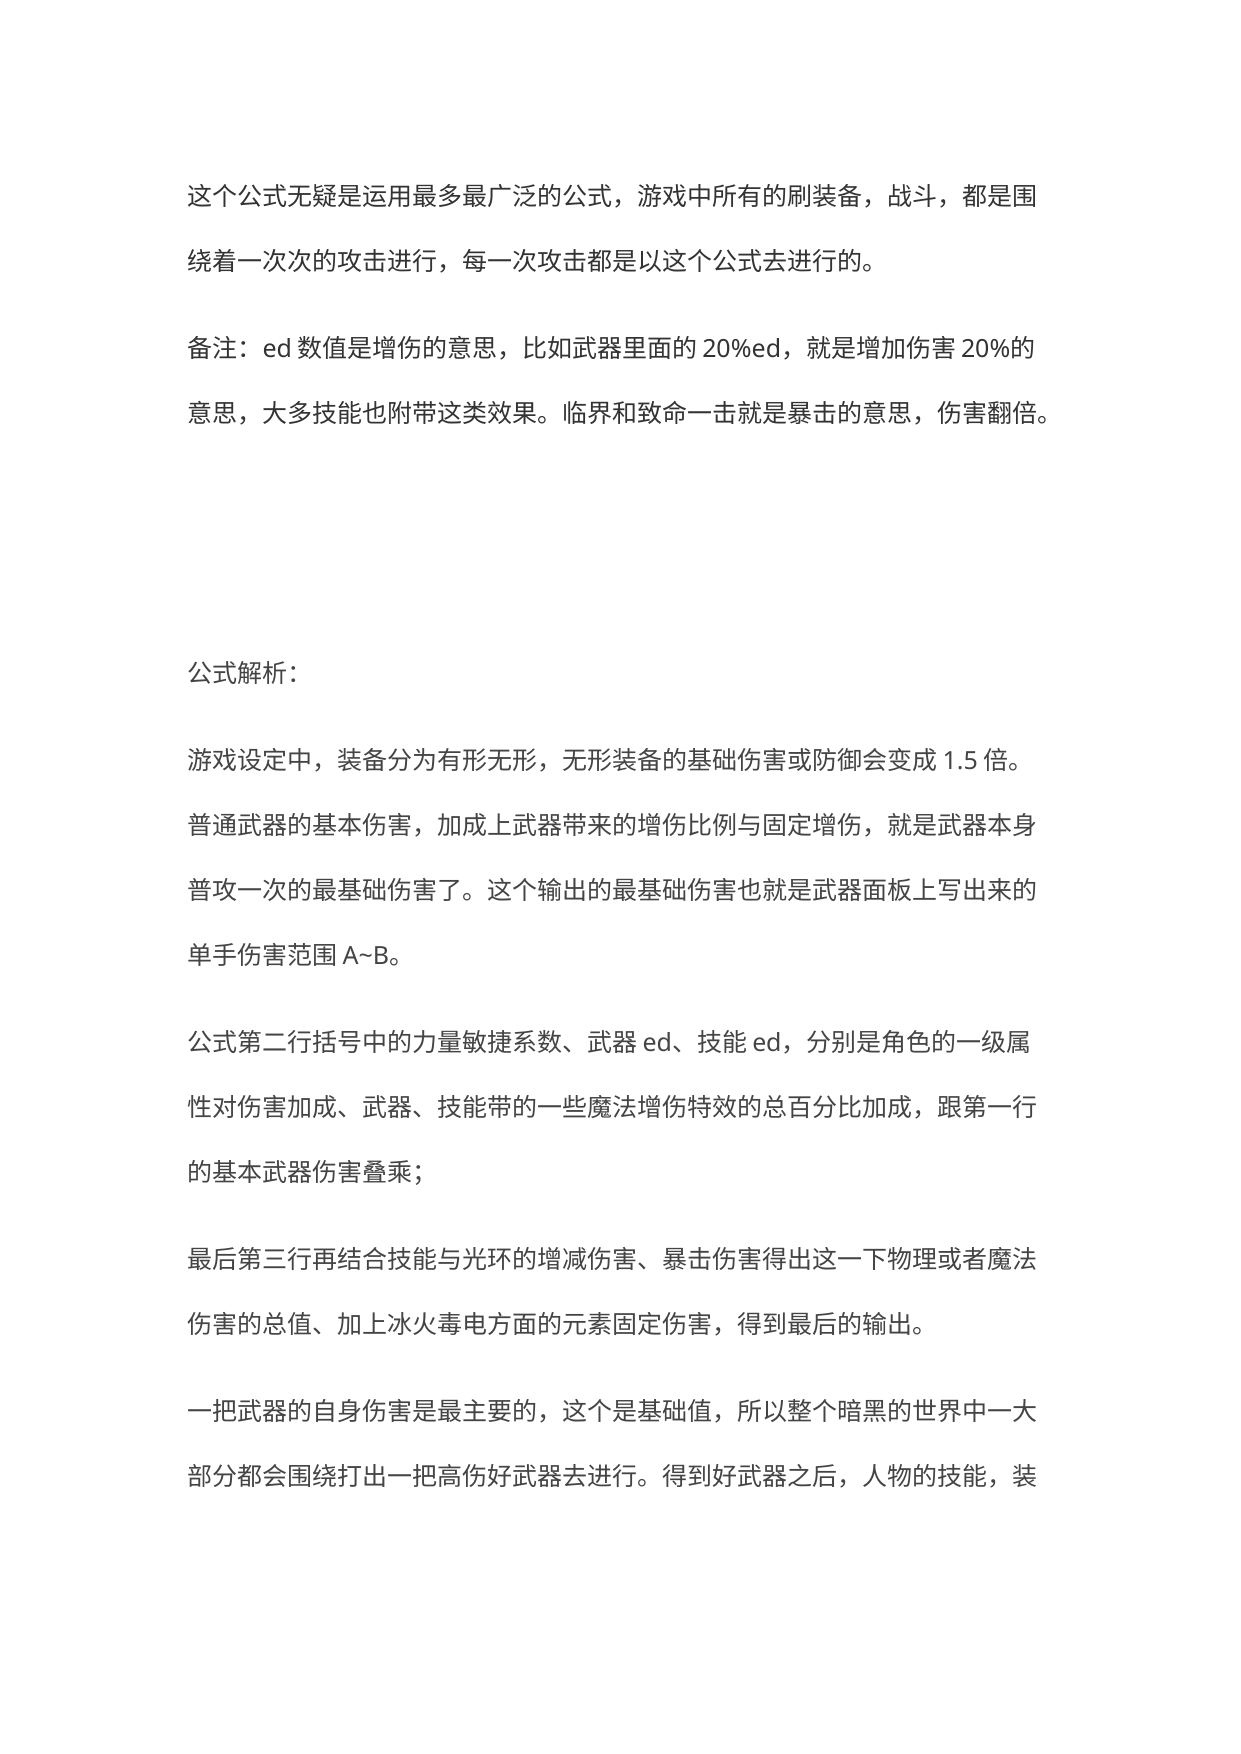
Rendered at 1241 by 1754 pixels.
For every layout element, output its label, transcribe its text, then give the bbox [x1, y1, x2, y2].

text 最后第三行再结合技能与光环的增减伤害、暴击伤害得出这一下物理或者魔法伤害的总值、加上冰火毒电方面的元素固定伤害，得到最后的输出。 [187, 1225, 1053, 1355]
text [187, 1377, 1053, 1507]
text 备注：ed数值是增伤的意思，比如武器里面的20%ed，就是增加伤害20%的意思，大多技能也附带这类效果。临界和致命一击就是暴击的意思，伤害翻倍。 [187, 314, 1053, 444]
text 这个公式无疑是运用最多最广泛的公式，游戏中所有的刷装备，战斗，都是围绕着一次次的攻击进行，每一次攻击都是以这个公式去进行的。 [187, 162, 1053, 292]
text 游戏设定中，装备分为有形无形，无形装备的基础伤害或防御会变成1.5倍。普通武器的基本伤害，加成上武器带来的增伤比例与固定增伤，就是武器本身普攻一次的最基础伤害了。这个输出的最基础伤害也就是武器面板上写出来的单手伤害范围A~B。 [187, 726, 1053, 986]
text 公式第二行括号中的力量敏捷系数、武器ed、技能ed，分别是角色的一级属性对伤害加成、武器、技能带的一些魔法增伤特效的总百分比加成，跟第一行的基本武器伤害叠乘； [187, 1008, 1053, 1203]
text 公式解析： [187, 639, 1053, 704]
